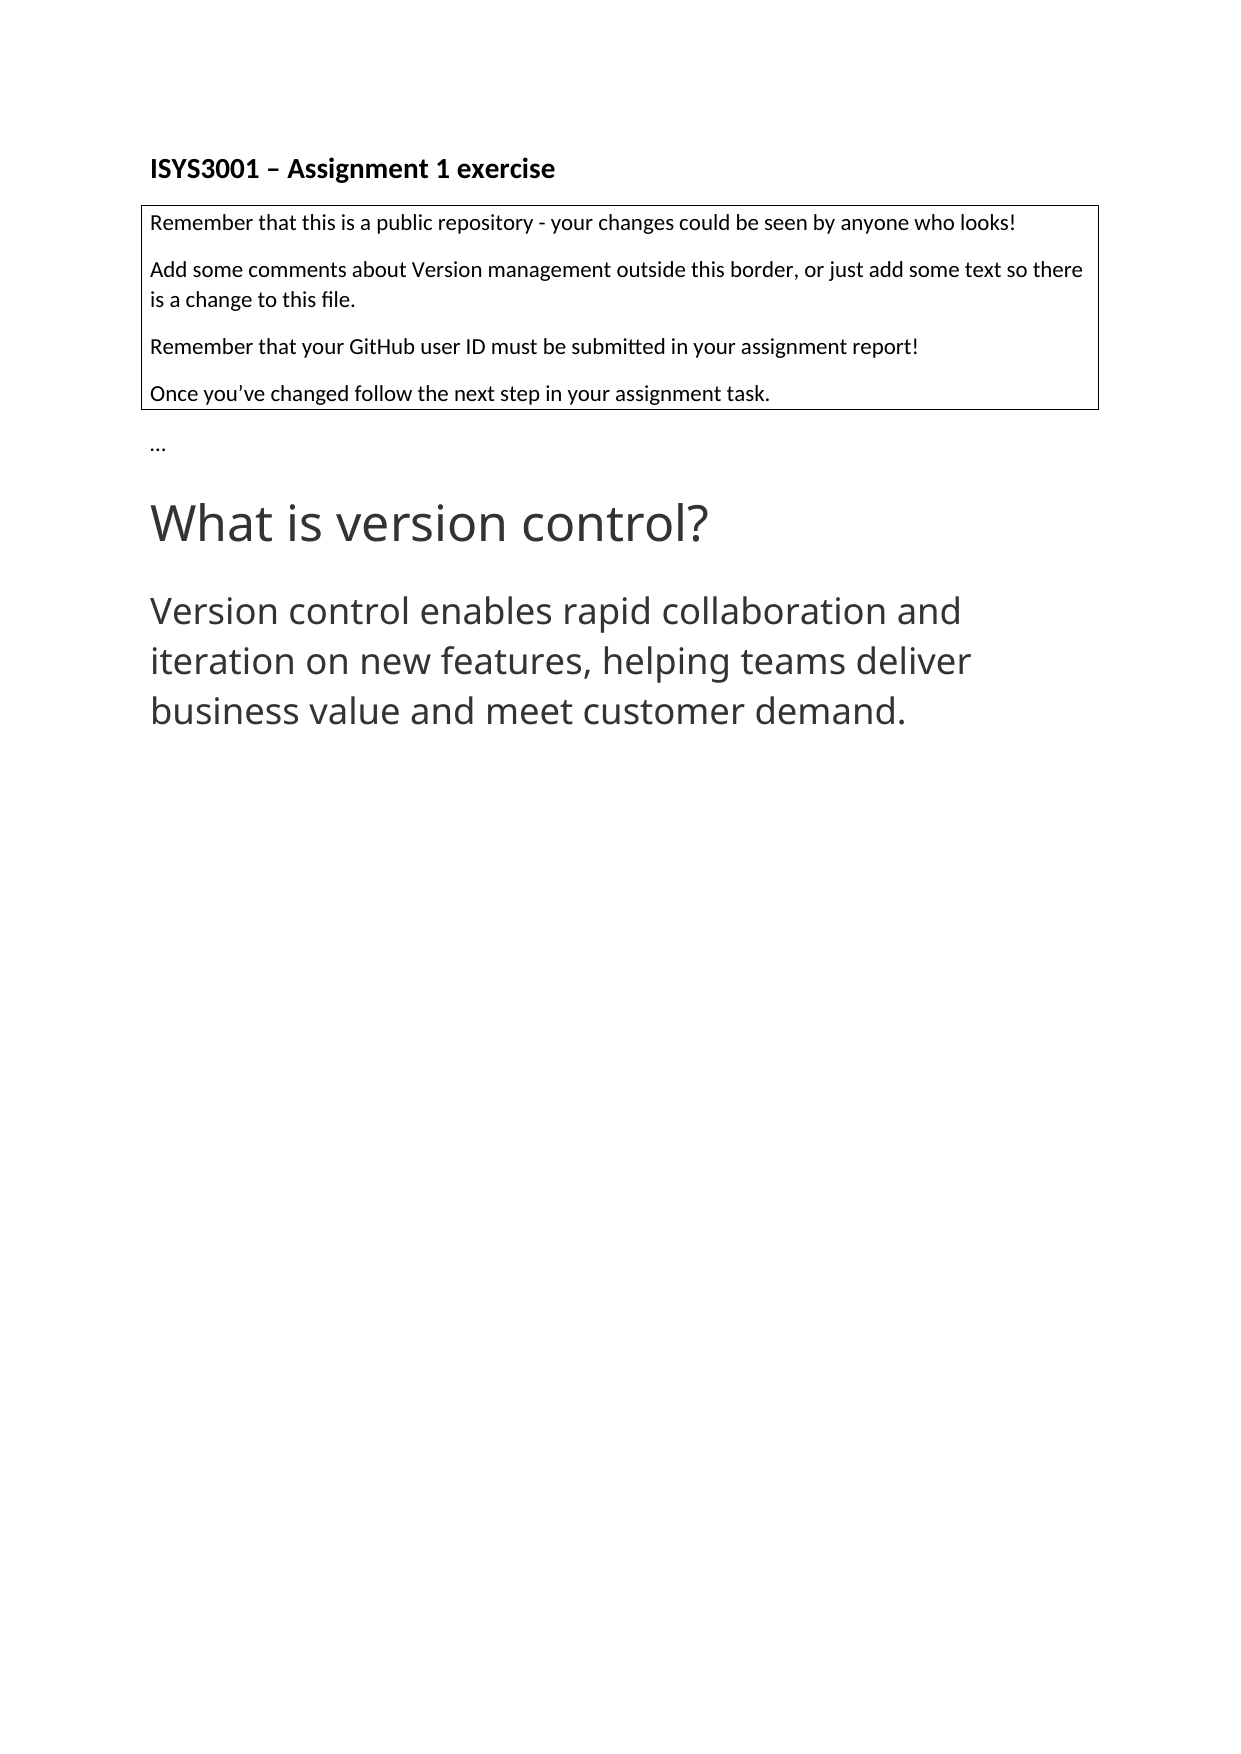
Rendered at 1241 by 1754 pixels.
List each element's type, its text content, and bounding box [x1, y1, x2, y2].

text ISYS3001 – Assignment 1 exercise [150, 150, 1090, 186]
text Add some comments about Version management outside this border, or just add some text so there is a change to this file. [142, 252, 1098, 313]
text Once you’ve changed follow the next step in your assignment task. [142, 376, 1098, 409]
text What is version control? [150, 488, 1090, 557]
text Remember that this is a public repository - your changes could be seen by anyone who looks! [142, 206, 1098, 236]
text Version control enables rapid collaboration and iteration on new features, helping teams deliver business value and meet customer demand. [150, 586, 1090, 735]
text … [150, 429, 1090, 457]
text Remember that your GitHub user ID must be submitted in your assignment report! [142, 329, 1098, 360]
